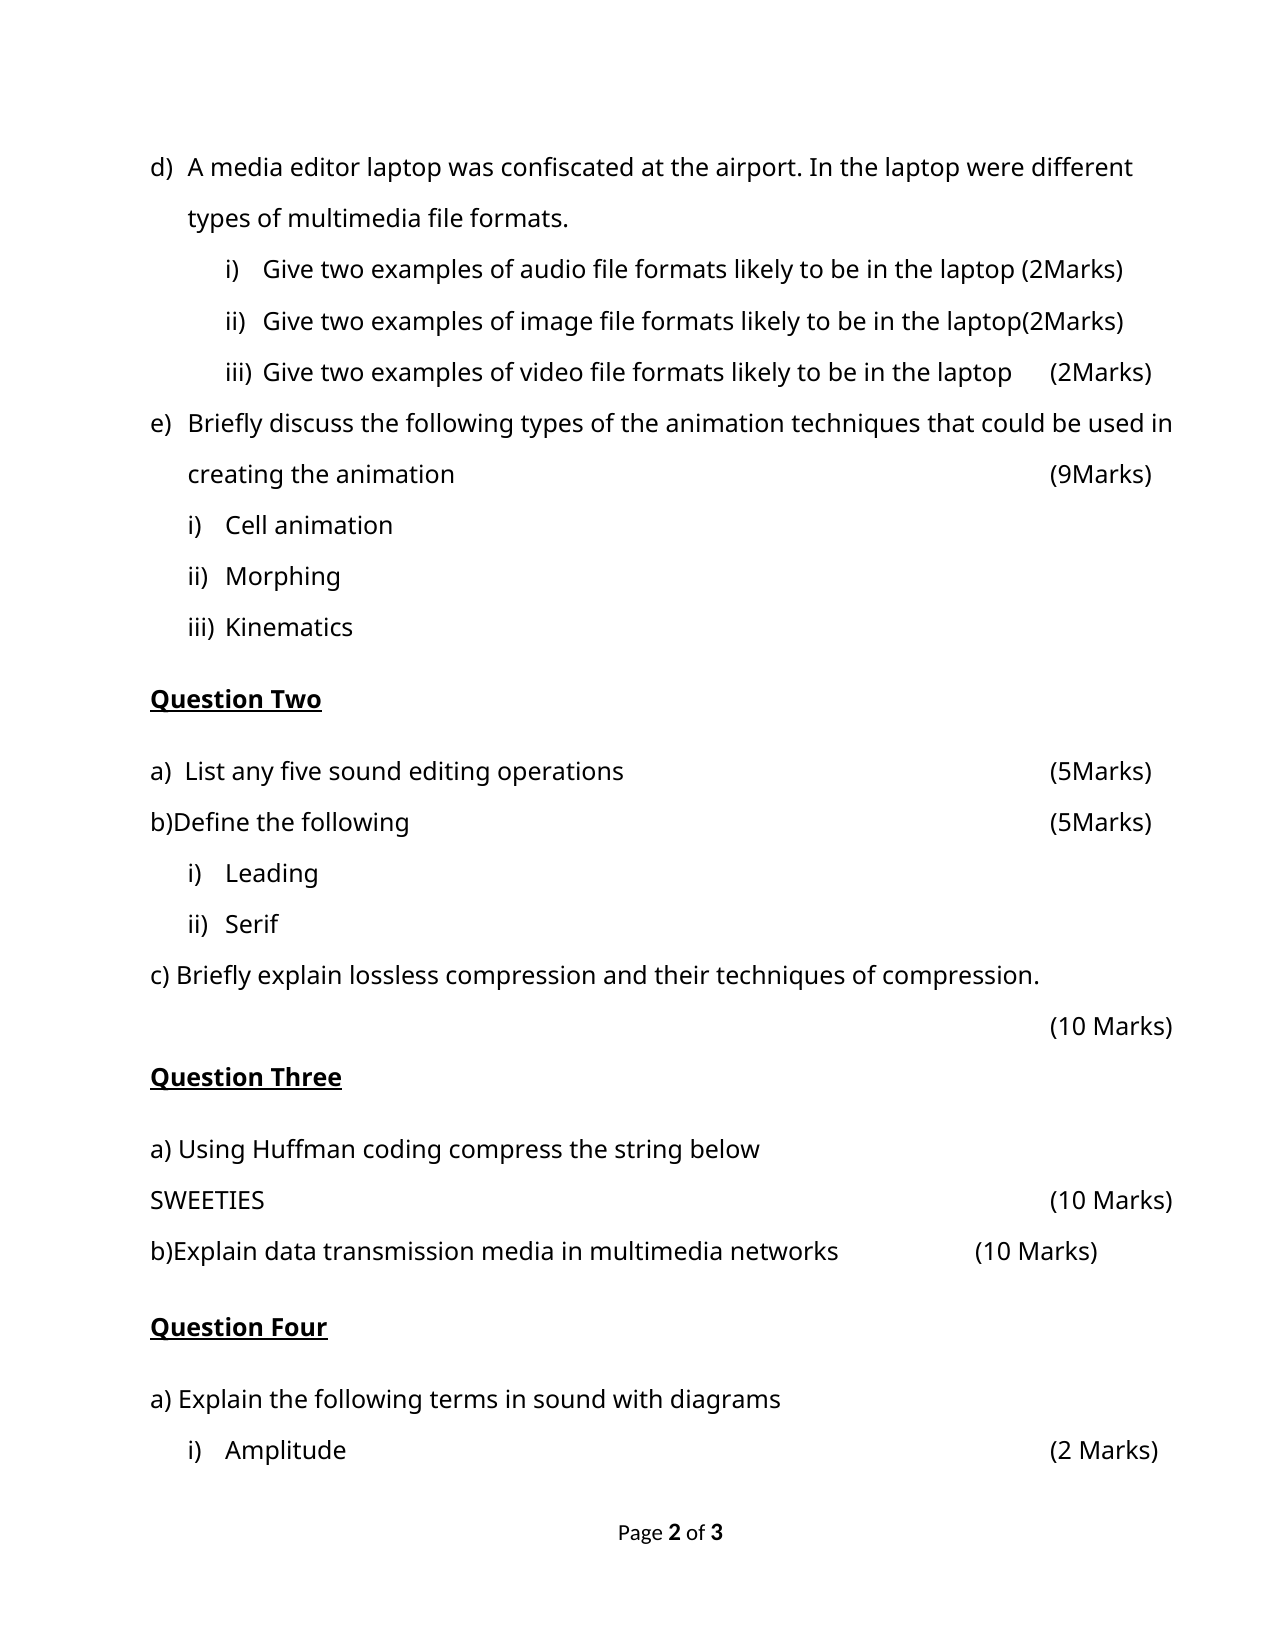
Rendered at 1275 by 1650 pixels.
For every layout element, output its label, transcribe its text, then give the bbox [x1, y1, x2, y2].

list Kinematics [187, 609, 1191, 643]
text a) Explain the following terms in sound with diagrams [150, 1381, 1191, 1415]
text a) Using Huffman coding compress the string below [150, 1131, 1191, 1165]
list Morphing [187, 558, 1191, 592]
list Give two examples of audio file formats likely to be in the laptop (2Marks) [225, 252, 1191, 286]
text c) Briefly explain lossless compression and their techniques of compression. [150, 957, 1191, 991]
text Question Two [150, 681, 1191, 715]
list Serif [187, 906, 1191, 940]
list Cell animation [187, 507, 1191, 541]
list Briefly discuss the following types of the animation techniques that could be used in creating the animation (9Marks) [150, 405, 1191, 490]
list A media editor laptop was confiscated at the airport. In the laptop were different types of multimedia file formats. [150, 150, 1191, 235]
text (10 Marks) [150, 1008, 1191, 1042]
text Question Three [150, 1059, 1191, 1093]
text b)Explain data transmission media in multimedia networks (10 Marks) [150, 1233, 1191, 1267]
text SWEETIES (10 Marks) [150, 1182, 1191, 1216]
list Amplitude (2 Marks) [187, 1432, 1191, 1466]
text b)Define the following (5Marks) [150, 804, 1191, 838]
text Question Four [150, 1309, 1191, 1343]
text a) List any five sound editing operations (5Marks) [150, 753, 1191, 787]
list Give two examples of video file formats likely to be in the laptop (2Marks) [225, 354, 1191, 388]
list Leading [187, 855, 1191, 889]
list Give two examples of image file formats likely to be in the laptop(2Marks) [225, 303, 1191, 337]
